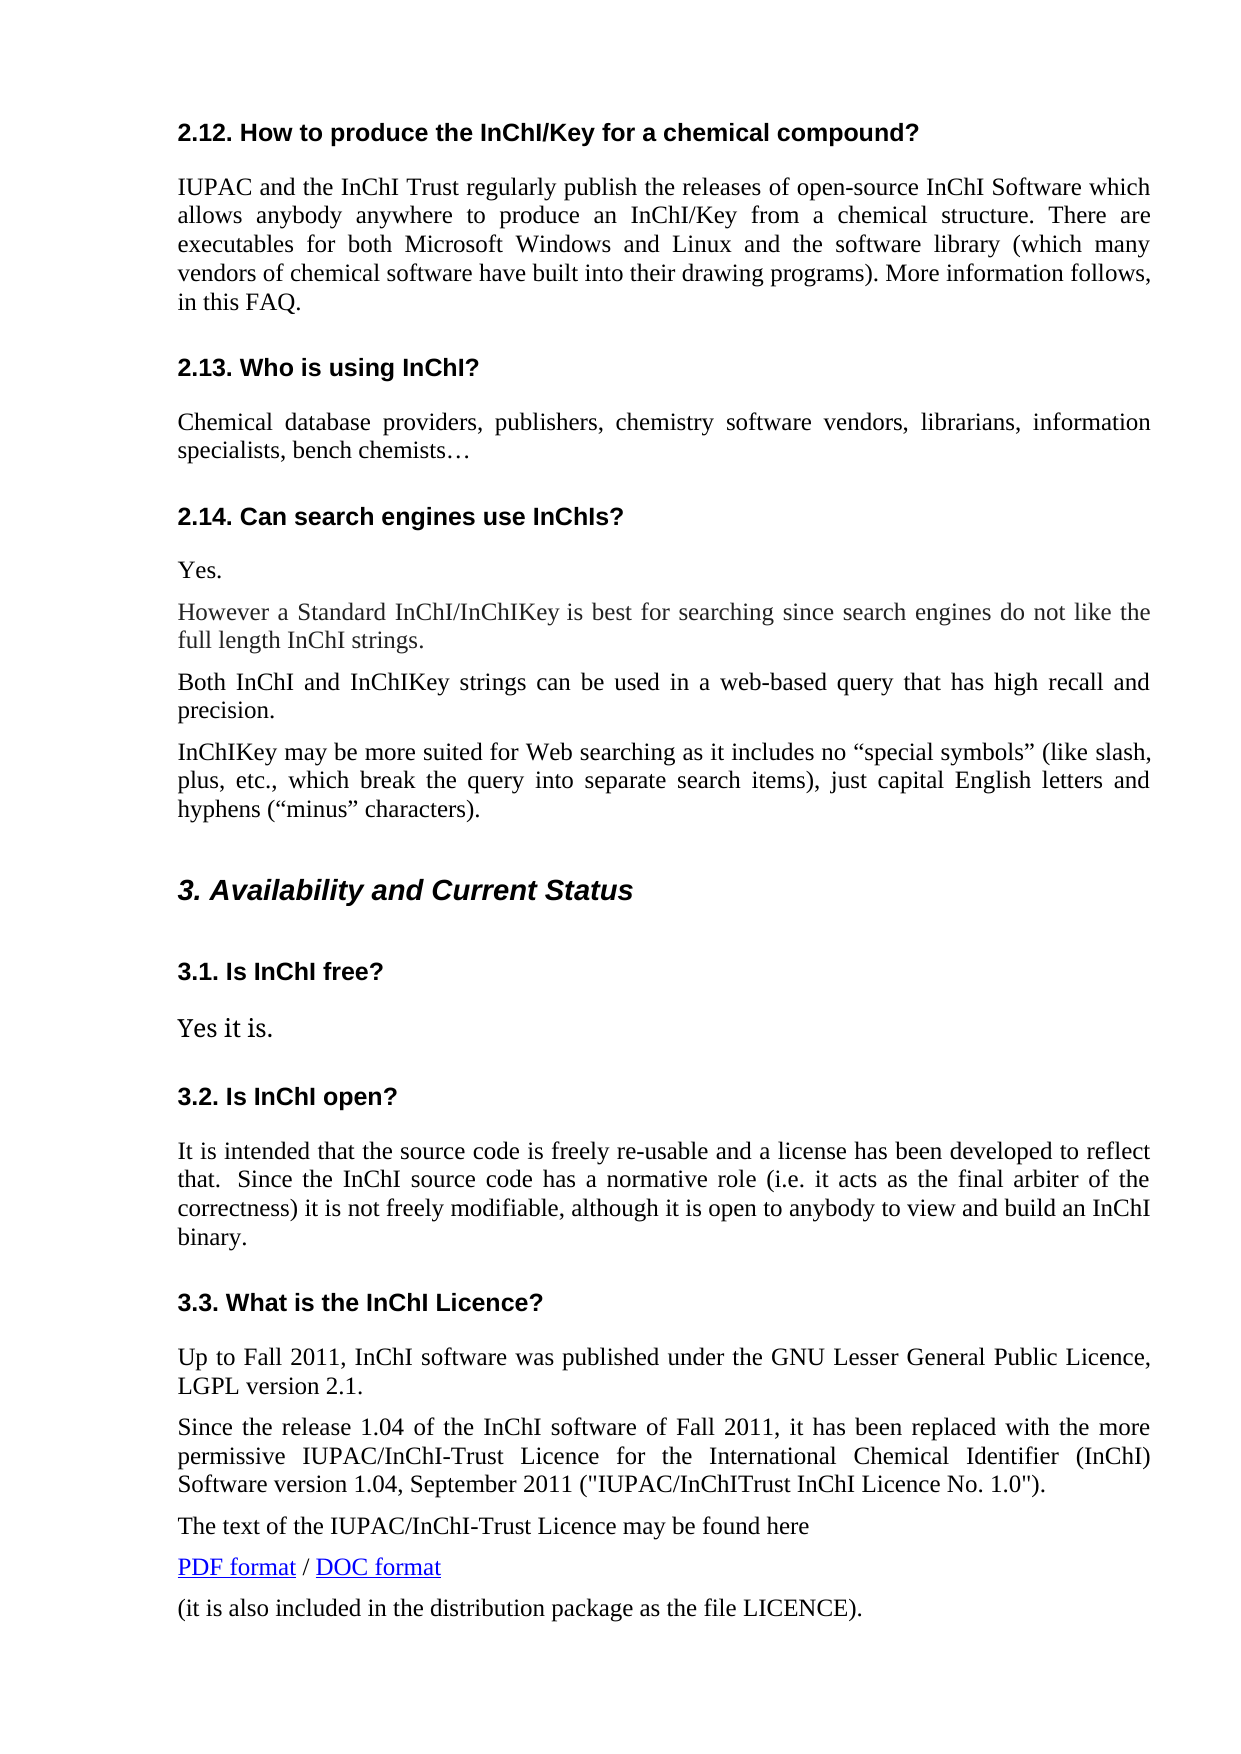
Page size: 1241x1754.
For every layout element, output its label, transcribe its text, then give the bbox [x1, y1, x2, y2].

text PDF format / DOC format [177, 1552, 1152, 1581]
subtitle 3.1. Is InChI free? [177, 957, 1152, 985]
subtitle 3. Availability and Current Status [177, 873, 1152, 907]
subtitle 3.3. What is the InChI Licence? [177, 1288, 1152, 1317]
text Chemical database providers, publishers, chemistry software vendors, librarians, information specialists, bench chemists… [177, 407, 1152, 464]
subtitle 2.13. Who is using InChI? [177, 353, 1152, 382]
text Yes it is. [177, 1010, 1152, 1044]
subtitle 2.12. How to produce the InChI/Key for a chemical compound? [177, 118, 1152, 147]
text IUPAC and the InChI Trust regularly publish the releases of open-source InChI Software which allows anybody anywhere to produce an InChI/Key from a chemical structure. There are executables for both Microsoft Windows and Linux and the software library (which many vendors of chemical software have built into their drawing programs). More information follows, in this FAQ. [177, 172, 1152, 316]
text The text of the IUPAC/InChI-Trust Licence may be found here [177, 1511, 1152, 1539]
text (it is also included in the distribution package as the file LICENCE). [177, 1593, 1152, 1622]
text However a Standard InChI/InChIKey is best for searching since search engines do not like the full length InChI strings. [177, 597, 1152, 654]
text Up to Fall 2011, InChI software was published under the GNU Lesser General Public Licence, LGPL version 2.1. [177, 1342, 1152, 1399]
text InChIKey may be more suited for Web searching as it includes no “special symbols” (like slash, plus, etc., which break the query into separate search items), just capital English letters and hyphens (“minus” characters). [177, 737, 1152, 823]
text Yes. [177, 556, 1152, 584]
text It is intended that the source code is freely re-usable and a license has been developed to reflect that. Since the InChI source code has a normative role (i.e. it acts as the final arbiter of the correctness) it is not freely modifiable, although it is open to anybody to view and build an InChI binary. [177, 1136, 1152, 1251]
text Since the release 1.04 of the InChI software of Fall 2011, it has been replaced with the more permissive IUPAC/InChI-Trust Licence for the International Chemical Identifier (InChI) Software version 1.04, September 2011 ("IUPAC/InChITrust InChI Licence No. 1.0"). [177, 1412, 1152, 1498]
subtitle 3.2. Is InChI open? [177, 1082, 1152, 1111]
text Both InChI and InChIKey strings can be used in a web-based query that has high recall and precision. [177, 667, 1152, 724]
subtitle 2.14. Can search engines use InChIs? [177, 502, 1152, 531]
